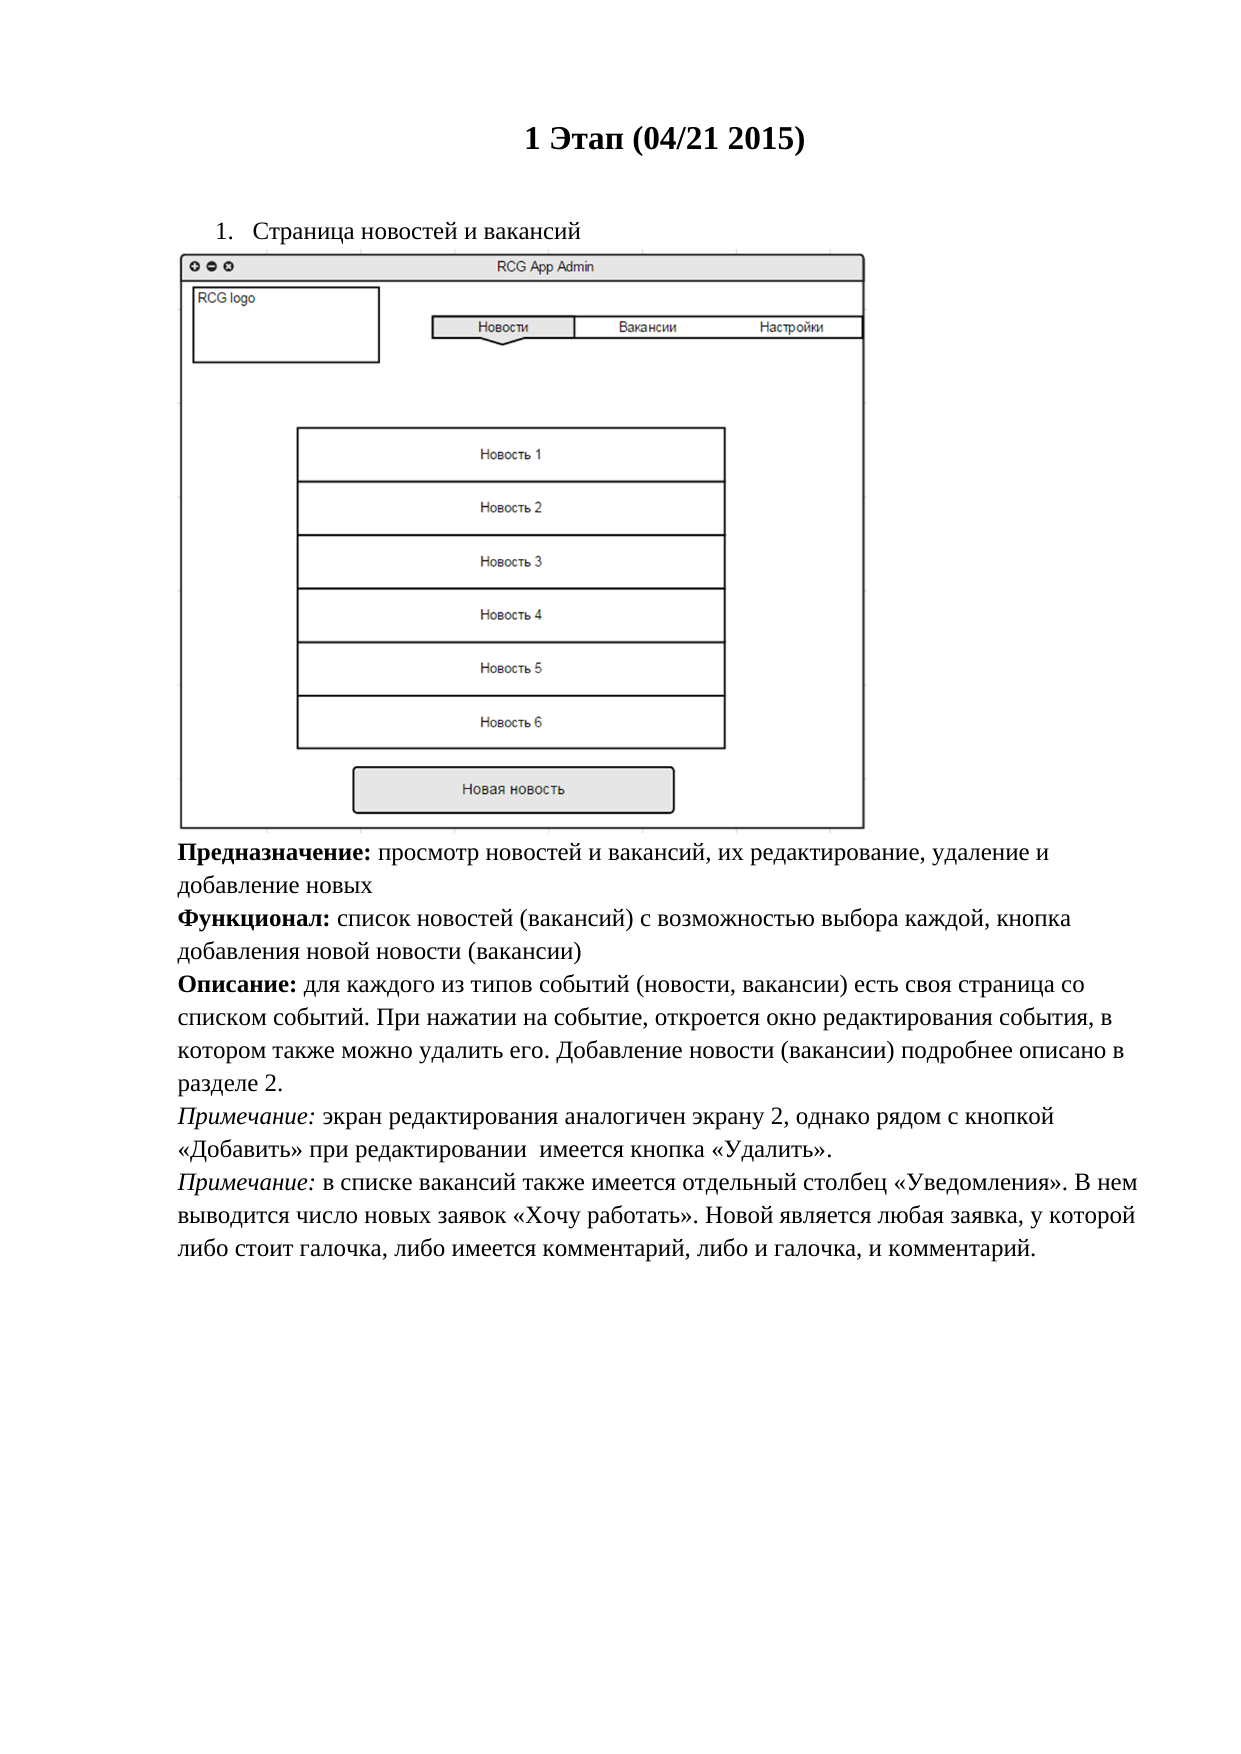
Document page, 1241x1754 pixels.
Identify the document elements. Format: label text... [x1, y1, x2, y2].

text Описание: для каждого из типов событий (новости, вакансии) есть своя страница со списком событий. При нажатии на событие, откроется окно редактирования события, в котором также можно удалить его. Добавление новости (вакансии) подробнее описано в разделе 2. [177, 969, 1152, 1097]
picture [177, 249, 868, 833]
list Страница новостей и вакансий [215, 216, 1152, 245]
text Примечание: экран редактирования аналогичен экрану 2, однако рядом с кнопкой «Добавить» при редактировании имеется кнопка «Удалить». [177, 1101, 1152, 1163]
text Примечание: в списке вакансий также имеется отдельный столбец «Уведомления». В нем выводится число новых заявок «Хочу работать». Новой является любая заявка, у которой либо стоит галочка, либо имеется комментарий, либо и галочка, и комментарий. [177, 1167, 1152, 1262]
text 1 Этап (04/21 2015) [177, 118, 1152, 156]
text Функционал: список новостей (вакансий) с возможностью выбора каждой, кнопка добавления новой новости (вакансии) [177, 903, 1152, 965]
text Предназначение: просмотр новостей и вакансий, их редактирование, удаление и добавление новых [177, 837, 1152, 899]
